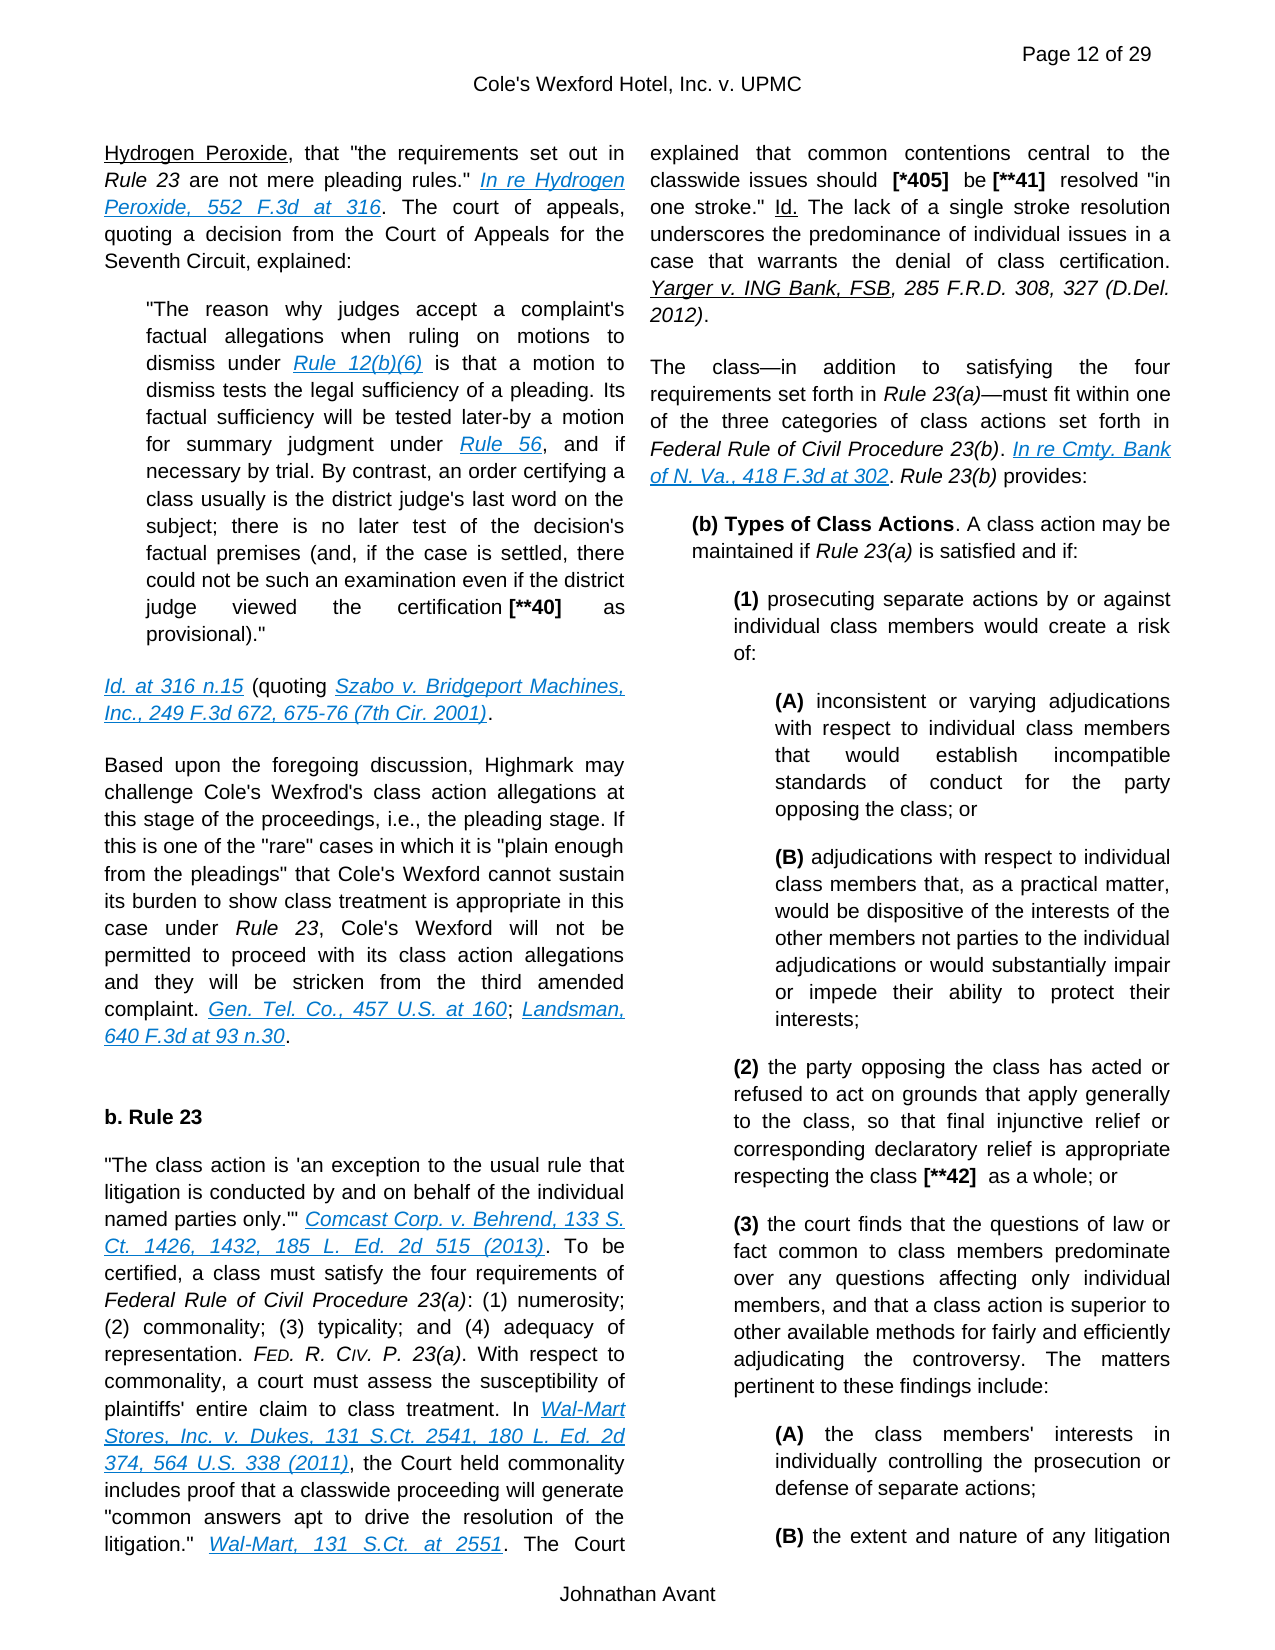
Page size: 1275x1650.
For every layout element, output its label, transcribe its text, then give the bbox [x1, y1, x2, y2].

text Id. at 316 n.15 (quoting Szabo v. Bridgeport Machines, Inc., 249 F.3d 672, 675-76 (7th Cir. 2001). [104, 671, 625, 725]
text (A) inconsistent or varying adjudications with respect to individual class members that would establish incompatible standards of conduct for the party opposing the class; or [775, 685, 1171, 821]
text "The class action is 'an exception to the usual rule that litigation is conducted by and on behalf of the individual named parties only.'" Comcast Corp. v. Behrend, 133 S. Ct. 1426, 1432, 185 L. Ed. 2d 515 (2013). To be certified, a class must satisfy the four requirements of Federal Rule of Civil Procedure 23(a): (1) numerosity; (2) commonality; (3) typicality; and (4) adequacy of representation. Fed. R. Civ. P. 23(a). With respect to commonality, a court must assess the susceptibility of plaintiffs' entire claim to class treatment. In Wal-Mart Stores, Inc. v. Dukes, 131 S.Ct. 2541, 180 L. Ed. 2d 374, 564 U.S. 338 (2011), the Court held commonality includes proof that a classwide proceeding will generate "common answers apt to drive the resolution of the litigation." Wal-Mart, 131 S.Ct. at 2551. The Court explained that common contentions central to the classwide issues should [*405] be [**41] resolved "in one stroke." Id. The lack of a single stroke resolution underscores the predominance of individual issues in a case that warrants the denial of class certification. Yarger v. ING Bank, FSB, 285 F.R.D. 308, 327 (D.Del. 2012). [104, 1149, 625, 1444]
text (1) prosecuting separate actions by or against individual class members would create a risk of: [733, 583, 1171, 664]
text (A) the class members' interests in individually controlling the prosecution or defense of separate actions; [775, 1419, 1171, 1500]
text (b) Types of Class Actions. A class action may be maintained if Rule 23(a) is satisfied and if: [692, 508, 1171, 562]
text (3) the court finds that the questions of law or fact common to class members predominate over any questions affecting only individual members, and that a class action is superior to other available methods for fairly and efficiently adjudicating the controversy. The matters pertinent to these findings include: [733, 1208, 1171, 1398]
text "The class action is 'an exception to the usual rule that litigation is conducted by and on behalf of the individual named parties only.'" Comcast Corp. v. Behrend, 133 S. Ct. 1426, 1432, 185 L. Ed. 2d 515 (2013). To be certified, a class must satisfy the four requirements of Federal Rule of Civil Procedure 23(a): (1) numerosity; (2) commonality; (3) typicality; and (4) adequacy of representation. Fed. R. Civ. P. 23(a). With respect to commonality, a court must assess the susceptibility of plaintiffs' entire claim to class treatment. In Wal-Mart Stores, Inc. v. Dukes, 131 S.Ct. 2541, 180 L. Ed. 2d 374, 564 U.S. 338 (2011), the Court held commonality includes proof that a classwide proceeding will generate "common answers apt to drive the resolution of the litigation." Wal-Mart, 131 S.Ct. at 2551. The Court explained that common contentions central to the classwide issues should [*405] be [**41] resolved "in one stroke." Id. The lack of a single stroke resolution underscores the predominance of individual issues in a case that warrants the denial of class certification. Yarger v. ING Bank, FSB, 285 F.R.D. 308, 327 (D.Del. 2012). [650, 137, 1171, 327]
text (B) the extent and nature of any litigation concerning the controversy already begun by or against class members; [775, 1521, 1171, 1548]
text (B) adjudications with respect to individual class members that, as a practical matter, would be dispositive of the interests of the other members not parties to the individual adjudications or would substantially impair or impede their ability to protect their interests; [775, 842, 1171, 1031]
text (2) the party opposing the class has acted or refused to act on grounds that apply generally to the class, so that final injunctive relief or corresponding declaratory relief is appropriate respecting the class [**42] as a whole; or [733, 1052, 1171, 1187]
text b. Rule 23 [104, 1073, 625, 1129]
text "The reason why judges accept a complaint's factual allegations when ruling on motions to dismiss under Rule 12(b)(6) is that a motion to dismiss tests the legal sufficiency of a pleading. Its factual sufficiency will be tested later-by a motion for summary judgment under Rule 56, and if necessary by trial. By contrast, an order certifying a class usually is the district judge's last word on the subject; there is no later test of the decision's factual premises (and, if the case is settled, there could not be such an examination even if the district judge viewed the certification [**40] as provisional)." [146, 294, 625, 646]
text Based upon the foregoing discussion, Highmark may challenge Cole's Wexfrod's class action allegations at this stage of the proceedings, i.e., the pleading stage. If this is one of the "rare" cases in which it is "plain enough from the pleadings" that Cole's Wexford cannot sustain its burden to show class treatment is appropriate in this case under Rule 23, Cole's Wexford will not be permitted to proceed with its class action allegations and they will be stricken from the third amended complaint. Gen. Tel. Co., 457 U.S. at 160; Landsman, 640 F.3d at 93 n.30. [104, 750, 625, 1048]
text The class—in addition to satisfying the four requirements set forth in Rule 23(a)—must fit within one of the three categories of class actions set forth in Federal Rule of Civil Procedure 23(b). In re Cmty. Bank of N. Va., 418 F.3d at 302. Rule 23(b) provides: [650, 352, 1171, 487]
